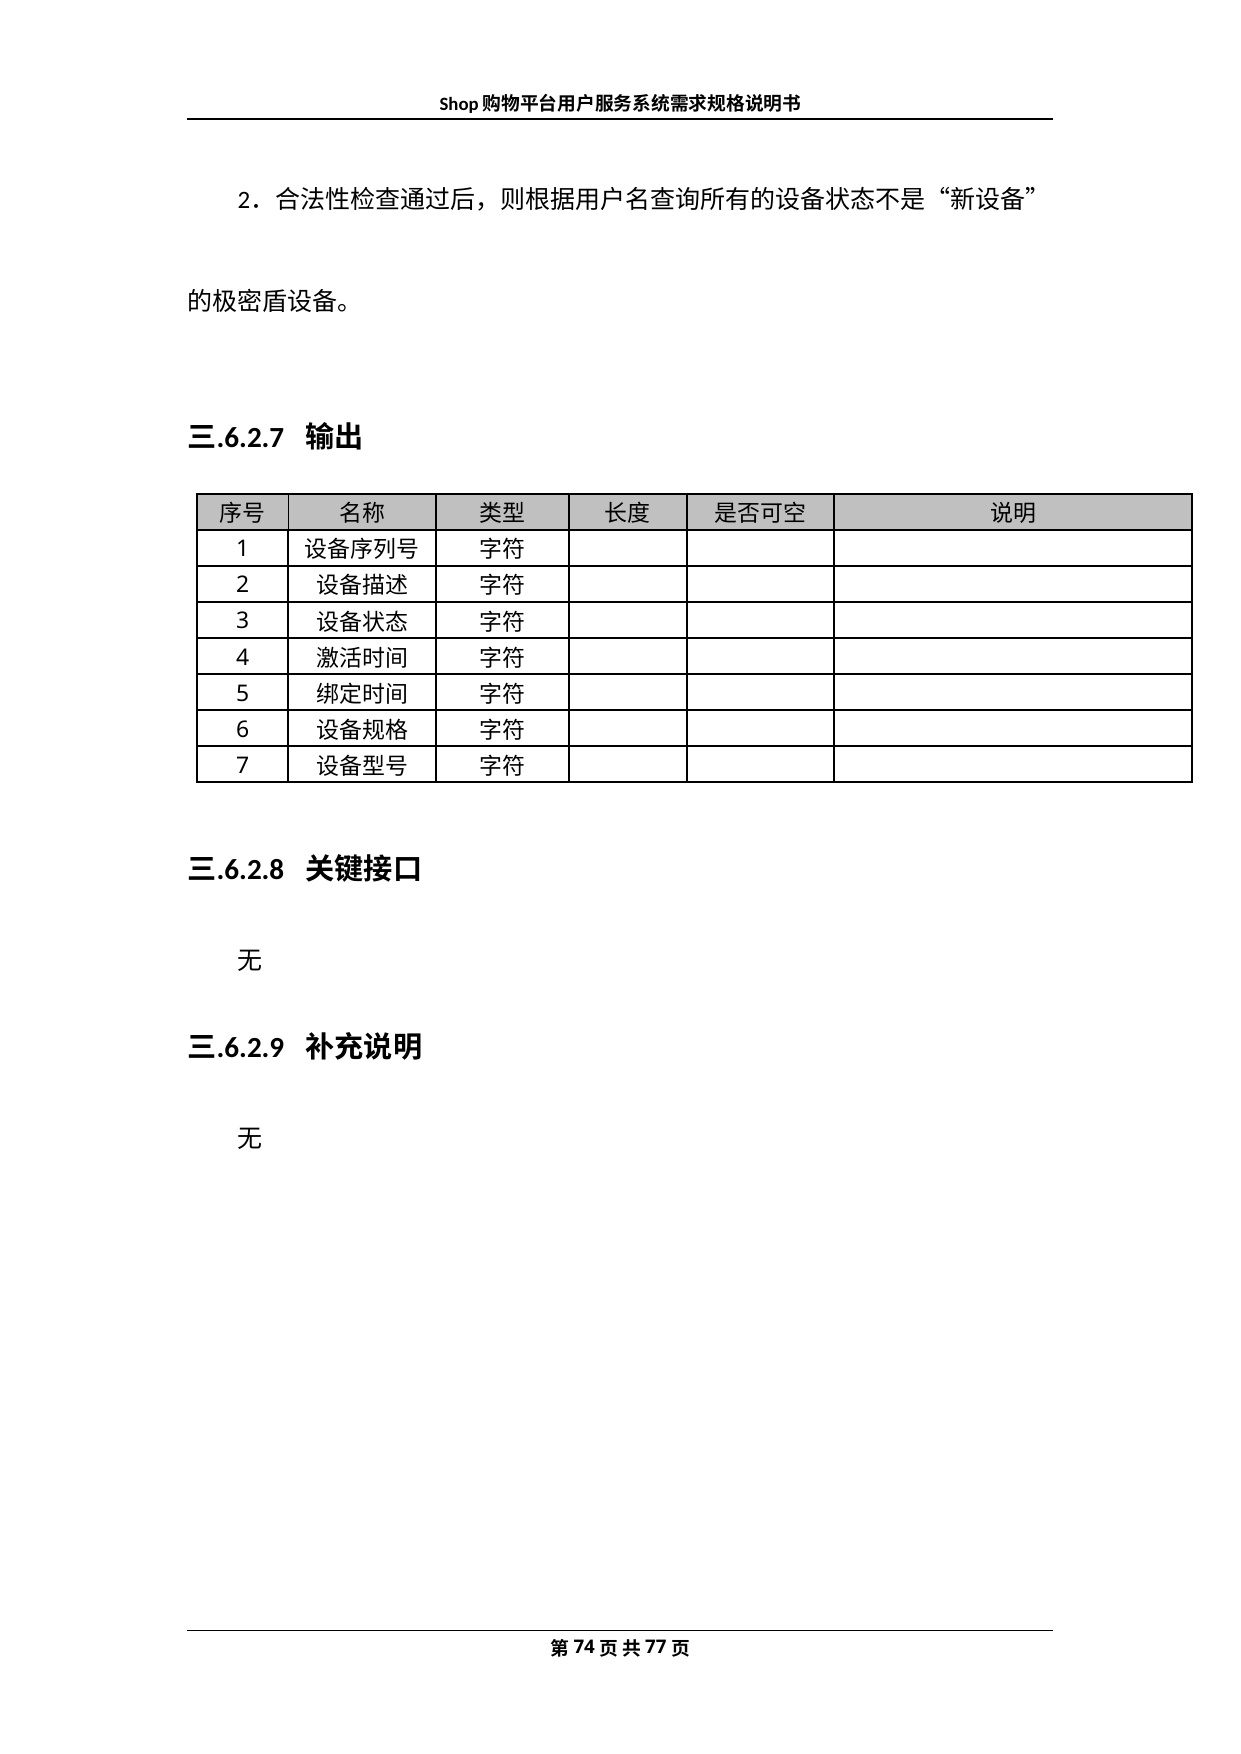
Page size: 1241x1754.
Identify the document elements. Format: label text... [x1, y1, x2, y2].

table_cell 字符 [437, 675, 568, 709]
table_cell 7 [198, 747, 287, 781]
table_cell 设备规格 [289, 711, 435, 745]
table_header 长度 [570, 495, 686, 529]
table_cell 字符 [437, 603, 568, 637]
text 无 [187, 924, 1053, 992]
text 补充说明 [187, 1011, 1053, 1078]
table_cell [688, 531, 833, 565]
table_cell 激活时间 [289, 639, 435, 673]
table_cell [835, 567, 1191, 601]
table_cell [835, 747, 1191, 781]
table_cell [570, 747, 686, 781]
table_header 类型 [437, 495, 568, 529]
text 2．合法性检查通过后，则根据用户名查询所有的设备状态不是“新设备”的极密盾设备。 [187, 164, 1053, 334]
table_cell 4 [198, 639, 287, 673]
table_cell 设备序列号 [289, 531, 435, 565]
table_cell [835, 639, 1191, 673]
table_cell 设备型号 [289, 747, 435, 781]
text 关键接口 [187, 832, 1053, 900]
table_cell [570, 639, 686, 673]
table_cell 绑定时间 [289, 675, 435, 709]
table_cell [835, 711, 1191, 745]
table_cell [688, 675, 833, 709]
table_cell 字符 [437, 531, 568, 565]
table_cell 1 [198, 531, 287, 565]
table_header 说明 [835, 495, 1191, 529]
table_cell 5 [198, 675, 287, 709]
table_cell [688, 639, 833, 673]
table_cell 字符 [437, 639, 568, 673]
table_cell 字符 [437, 747, 568, 781]
table_cell 3 [198, 603, 287, 637]
table_cell 设备状态 [289, 603, 435, 637]
table_cell 设备描述 [289, 567, 435, 601]
table_header 是否可空 [688, 495, 833, 529]
table_header 序号 [198, 495, 288, 529]
table_cell 字符 [437, 567, 568, 601]
table_cell [688, 711, 833, 745]
table_cell [688, 567, 833, 601]
table_cell [835, 675, 1191, 709]
table_cell 字符 [437, 711, 568, 745]
table_cell 2 [198, 567, 287, 601]
table_cell [570, 711, 686, 745]
table_cell [835, 603, 1191, 637]
table_cell 6 [198, 711, 287, 745]
text 无 [187, 1102, 1053, 1170]
text 输出 [187, 401, 1053, 469]
table_cell [570, 531, 686, 565]
table_cell [570, 603, 686, 637]
table_cell [688, 603, 833, 637]
table_cell [570, 675, 686, 709]
table_cell [688, 747, 833, 781]
table_cell [570, 567, 686, 601]
table_header 名称 [289, 495, 435, 529]
table_cell [835, 531, 1191, 565]
